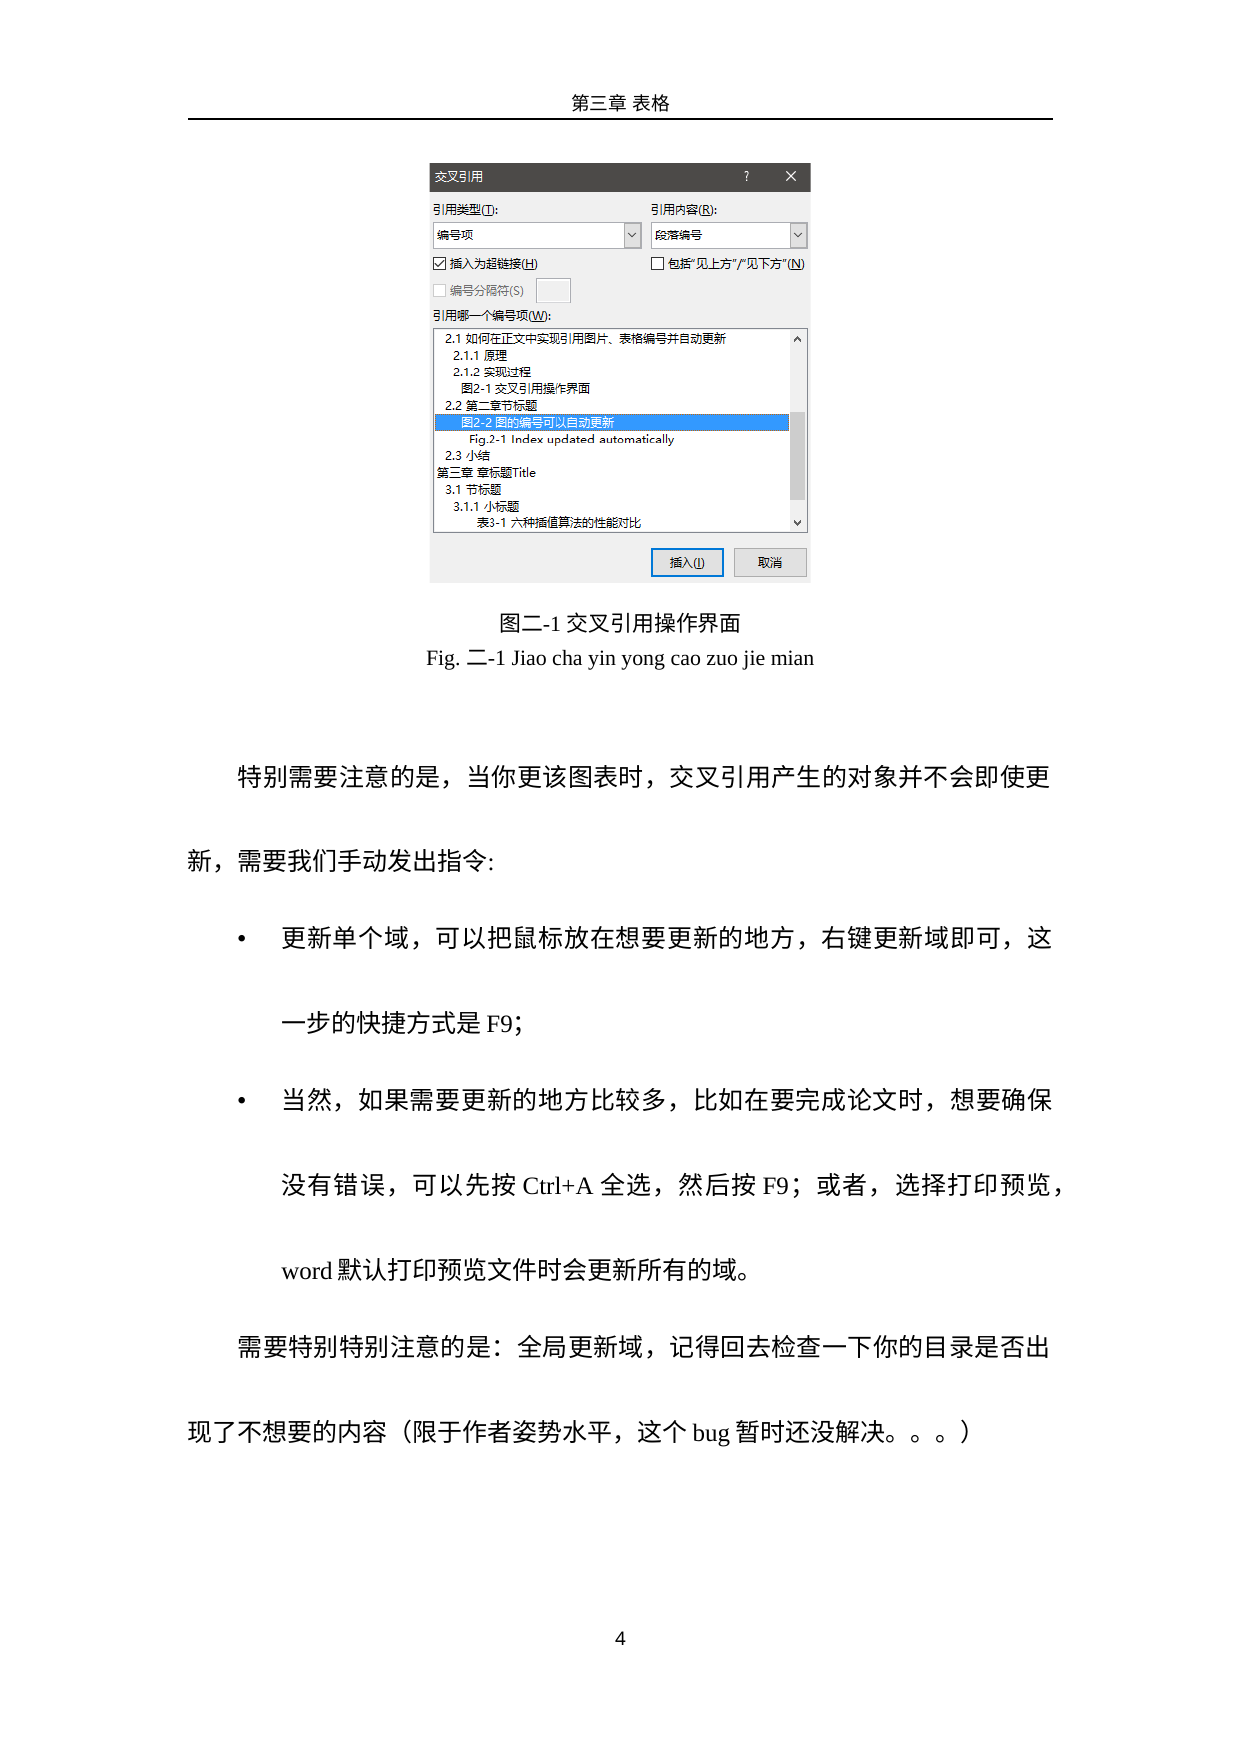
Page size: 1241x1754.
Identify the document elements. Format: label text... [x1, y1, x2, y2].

text 交叉引用操作界面 [187, 605, 1053, 639]
text 需要特别特别注意的是：全局更新域，记得回去检查一下你的目录是否出现了不想要的内容（限于作者姿势水平，这个bug暂时还没解决。。。） [187, 1312, 1053, 1464]
picture [429, 163, 811, 583]
text 特别需要注意的是，当你更该图表时，交叉引用产生的对象并不会即使更新，需要我们手动发出指令: [187, 741, 1053, 894]
list 当然，如果需要更新的地方比较多，比如在要完成论文时，想要确保没有错误，可以先按Ctrl+A全选，然后按F9；或者，选择打印预览，word默认打印预览文件时会更新所有的域。 [237, 1065, 1053, 1303]
list 更新单个域，可以把鼠标放在想要更新的地方，右键更新域即可，这一步的快捷方式是F9； [237, 903, 1053, 1056]
text Jiao cha yin yong cao zuo jie mian [187, 639, 1053, 673]
